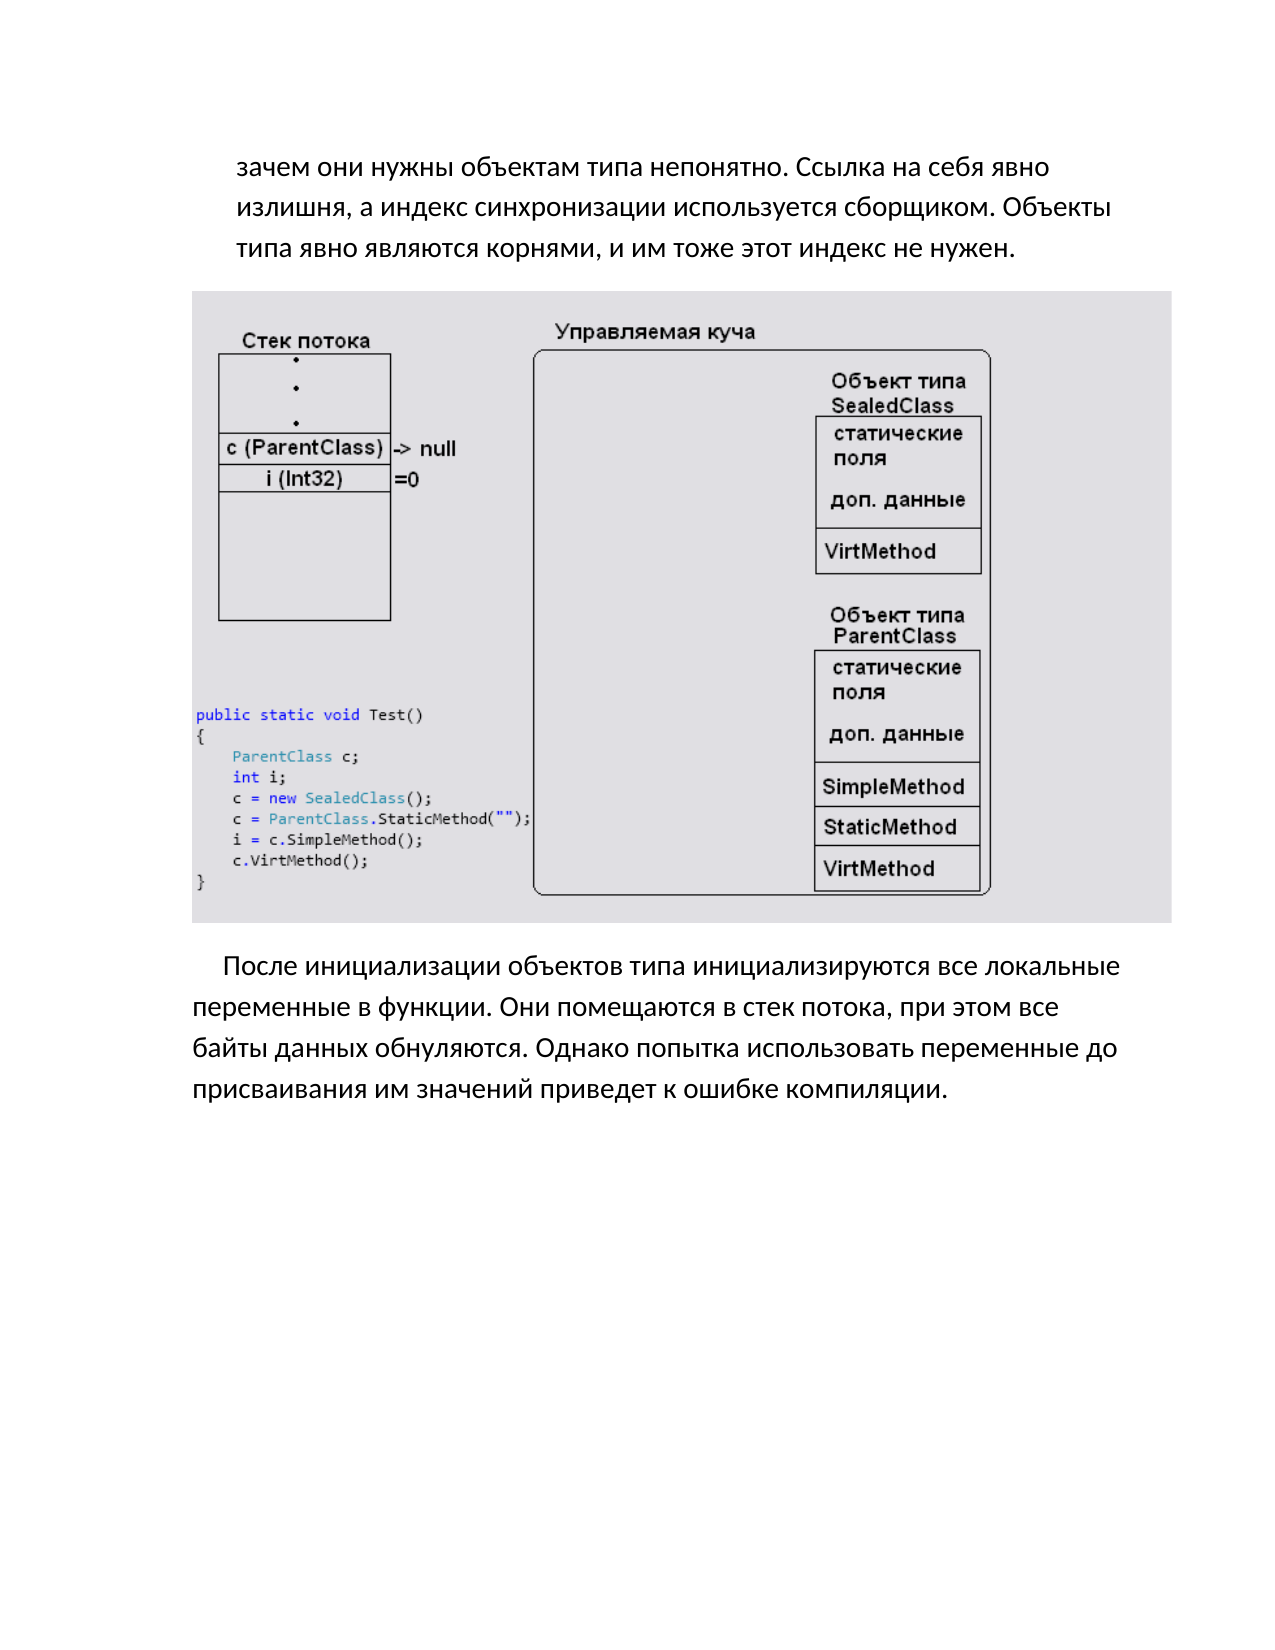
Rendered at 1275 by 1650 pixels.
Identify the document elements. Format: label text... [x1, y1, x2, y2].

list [192, 148, 1127, 265]
picture [192, 291, 1172, 923]
text После инициализации объектов типа инициализируются все локальные переменные в функции. Они помещаются в стек потока, при этом все байты данных обнуляются. Однако попытка использовать переменные до присваивания им значений приведет к ошибке компиляции. [192, 947, 1127, 1106]
